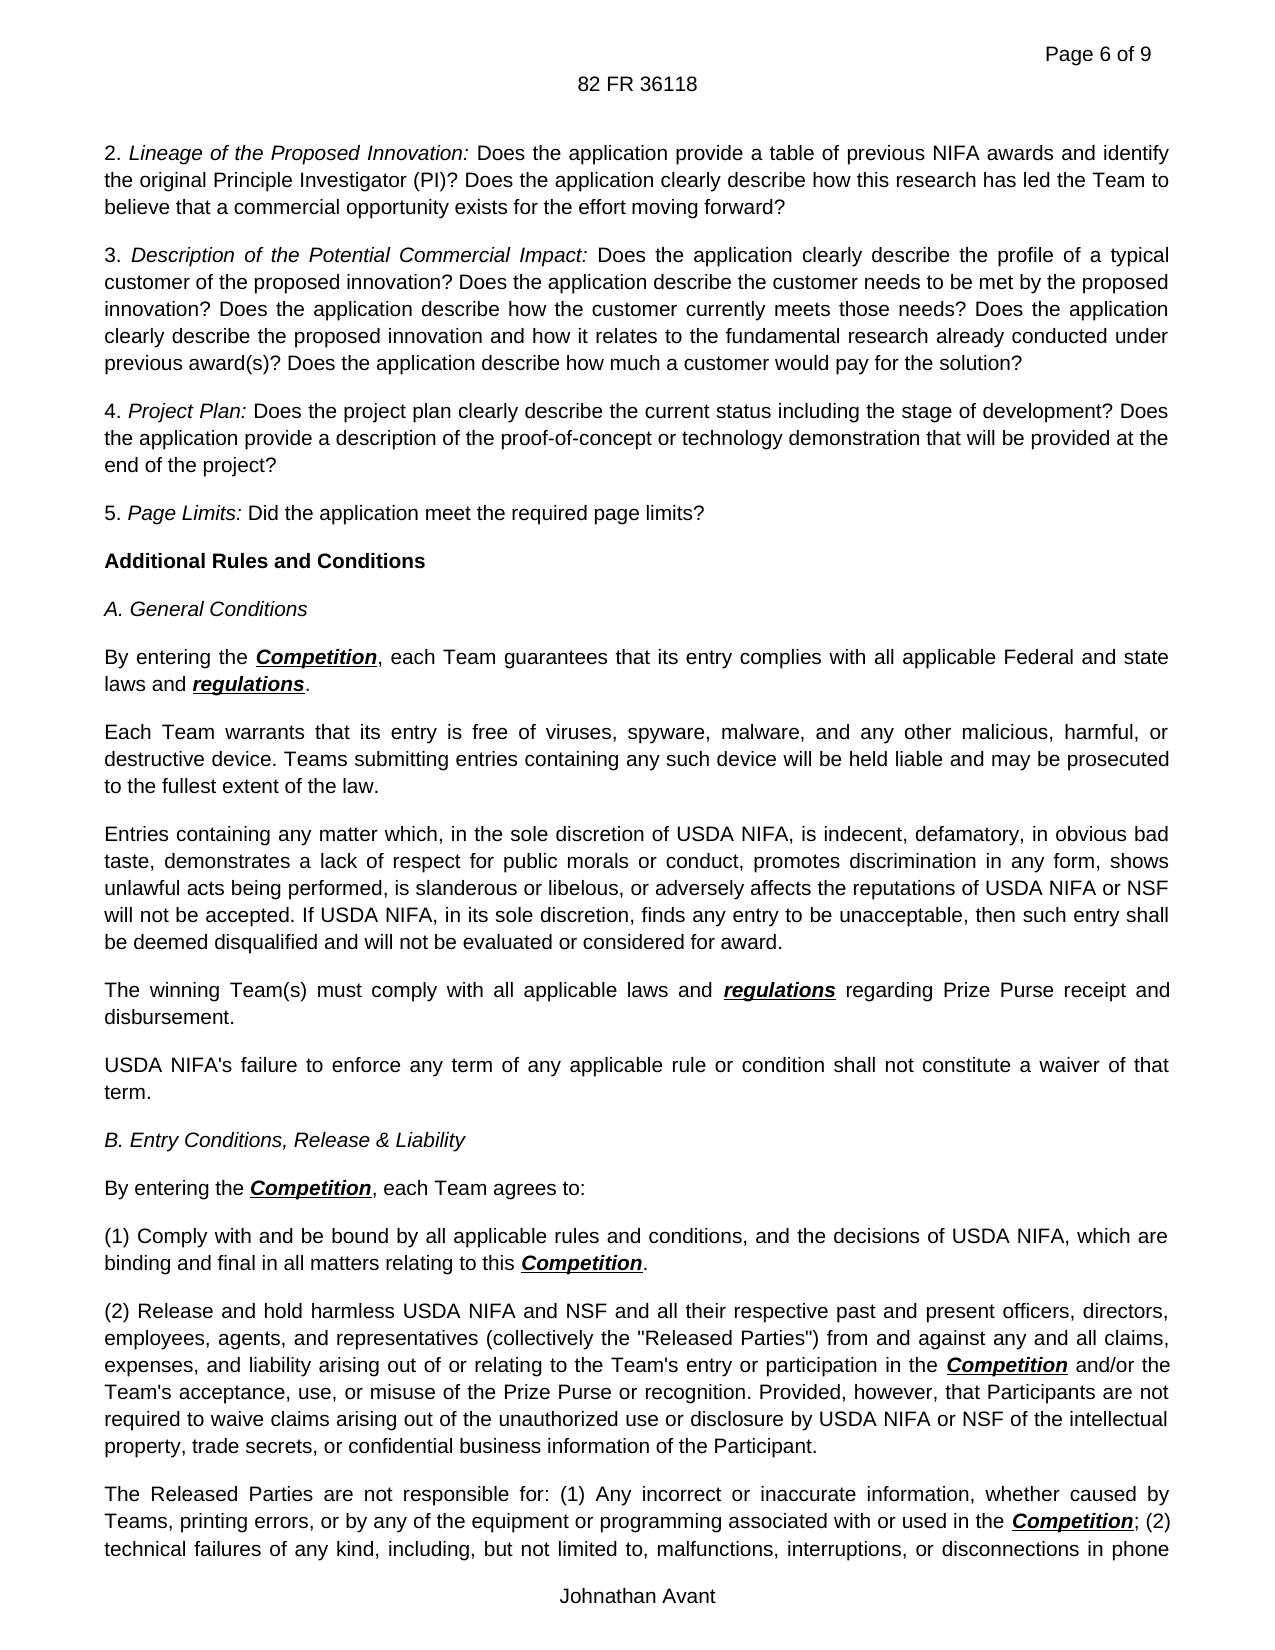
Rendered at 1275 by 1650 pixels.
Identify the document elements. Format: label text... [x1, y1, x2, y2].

text 5. Page Limits: Did the application meet the required page limits? [104, 498, 1171, 525]
text Additional Rules and Conditions [104, 546, 1171, 573]
text (1) Comply with and be bound by all applicable rules and conditions, and the decisions of USDA NIFA, which are binding and final in all matters relating to this Competition. [104, 1221, 1171, 1275]
text The winning Team(s) must comply with all applicable laws and regulations regarding Prize Purse receipt and disbursement. [104, 975, 1171, 1029]
text 3. Description of the Potential Commercial Impact: Does the application clearly describe the profile of a typical customer of the proposed innovation? Does the application describe the customer needs to be met by the proposed innovation? Does the application describe how the customer currently meets those needs? Does the application clearly describe the proposed innovation and how it relates to the fundamental research already conducted under previous award(s)? Does the application describe how much a customer would pay for the solution? [104, 239, 1171, 375]
text B. Entry Conditions, Release & Liability [104, 1125, 1171, 1152]
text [104, 1479, 1171, 1560]
text (2) Release and hold harmless USDA NIFA and NSF and all their respective past and present officers, directors, employees, agents, and representatives (collectively the "Released Parties") from and against any and all claims, expenses, and liability arising out of or relating to the Team's entry or participation in the Competition and/or the Team's acceptance, use, or misuse of the Prize Purse or recognition. Provided, however, that Participants are not required to waive claims arising out of the unauthorized use or disclosure by USDA NIFA or NSF of the intellectual property, trade secrets, or confidential business information of the Participant. [104, 1296, 1171, 1458]
text 2. Lineage of the Proposed Innovation: Does the application provide a table of previous NIFA awards and identify the original Principle Investigator (PI)? Does the application clearly describe how this research has led the Team to believe that a commercial opportunity exists for the effort moving forward? [104, 137, 1171, 219]
text A. General Conditions [104, 594, 1171, 621]
text Entries containing any matter which, in the sole discretion of USDA NIFA, is indecent, defamatory, in obvious bad taste, demonstrates a lack of respect for public morals or conduct, promotes discrimination in any form, shows unlawful acts being performed, is slanderous or libelous, or adversely affects the reputations of USDA NIFA or NSF will not be accepted. If USDA NIFA, in its sole discretion, finds any entry to be unacceptable, then such entry shall be deemed disqualified and will not be evaluated or considered for award. [104, 819, 1171, 954]
text Each Team warrants that its entry is free of viruses, spyware, malware, and any other malicious, harmful, or destructive device. Teams submitting entries containing any such device will be held liable and may be prosecuted to the fullest extent of the law. [104, 717, 1171, 798]
text USDA NIFA's failure to enforce any term of any applicable rule or condition shall not constitute a waiver of that term. [104, 1050, 1171, 1104]
text By entering the Competition, each Team guarantees that its entry complies with all applicable Federal and state laws and regulations. [104, 642, 1171, 696]
text By entering the Competition, each Team agrees to: [104, 1173, 1171, 1200]
text 4. Project Plan: Does the project plan clearly describe the current status including the stage of development? Does the application provide a description of the proof-of-concept or technology demonstration that will be provided at the end of the project? [104, 396, 1171, 477]
